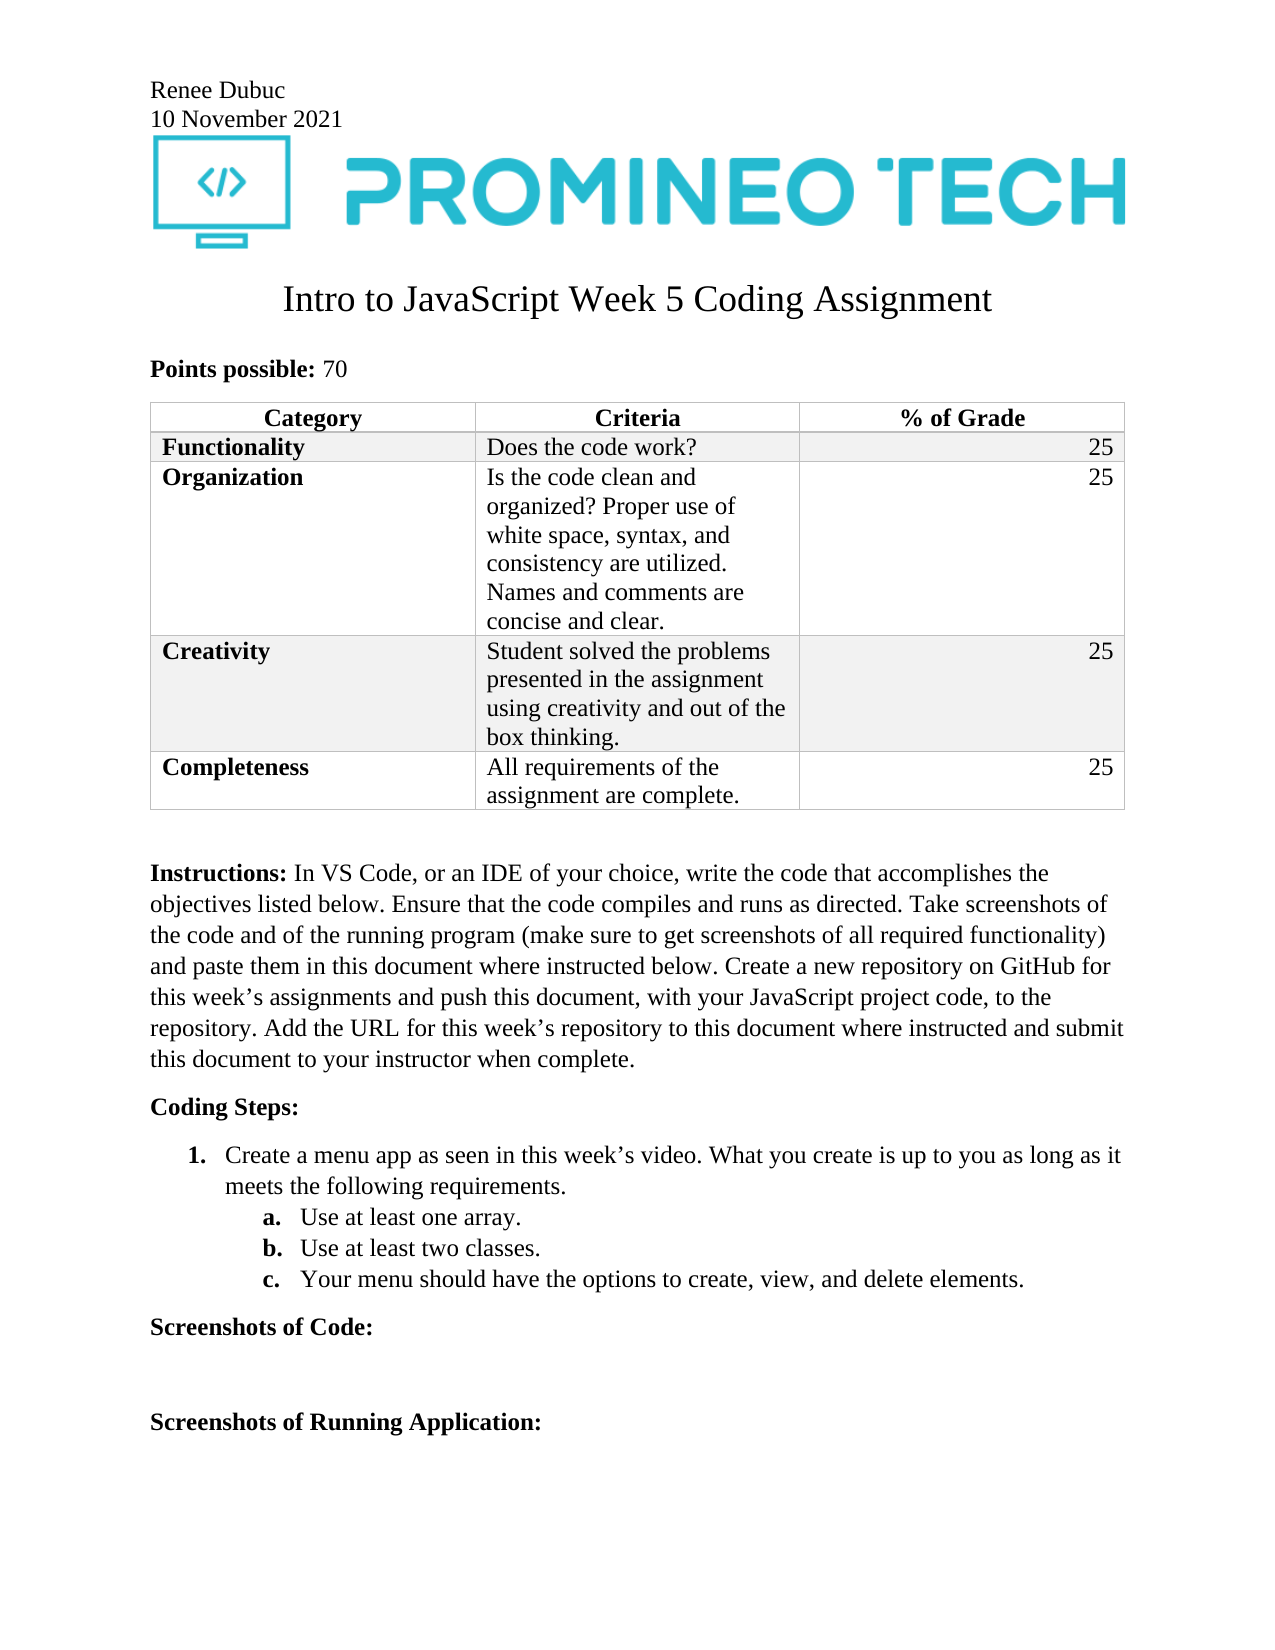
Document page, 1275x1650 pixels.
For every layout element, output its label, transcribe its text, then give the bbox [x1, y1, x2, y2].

list Your menu should have the options to create, view, and delete elements. [262, 1264, 1125, 1293]
table_cell 25 [800, 636, 1124, 751]
table_cell Completeness [151, 752, 475, 809]
list Use at least two classes. [262, 1233, 1125, 1262]
table_cell All requirements of the assignment are complete. [476, 752, 799, 809]
text Coding Steps: [150, 1092, 1125, 1121]
table_cell Organization [151, 462, 475, 635]
table_cell Creativity [151, 636, 475, 751]
table_cell 25 [800, 433, 1124, 461]
table_cell 25 [800, 462, 1124, 635]
text Instructions: In VS Code, or an IDE of your choice, write the code that accomplishes the objectives listed below. Ensure that the code compiles and runs as directed. Take screenshots of the code and of the running program (make sure to get screenshots of all required functionality) and paste them in this document where instructed below. Create a new repository on GitHub for this week’s assignments and push this document, with your JavaScript project code, to the repository. Add the URL for this week’s repository to this document where instructed and submit this document to your instructor when complete. [150, 858, 1125, 1073]
list Use at least one array. [262, 1202, 1125, 1231]
list Create a menu app as seen in this week’s video. What you create is up to you as long as it meets the following requirements. [187, 1140, 1125, 1199]
picture [150, 132, 1125, 252]
subtitle Intro to JavaScript Week 5 Coding Assignment [150, 276, 1125, 319]
table_header % of Grade [800, 403, 1124, 431]
table_cell Functionality [151, 433, 475, 461]
table_cell Does the code work? [476, 433, 799, 461]
table_cell 25 [800, 752, 1124, 809]
text Screenshots of Running Application: [150, 1407, 1125, 1436]
table_cell Student solved the problems presented in the assignment using creativity and out of the box thinking. [476, 636, 799, 751]
table_header Criteria [476, 403, 799, 431]
table_header Category [151, 403, 475, 431]
text Screenshots of Code: [150, 1312, 1125, 1340]
table_cell Is the code clean and organized? Proper use of white space, syntax, and consistency are utilized. Names and comments are concise and clear. [476, 462, 799, 635]
text Points possible: 70 [150, 323, 1125, 383]
